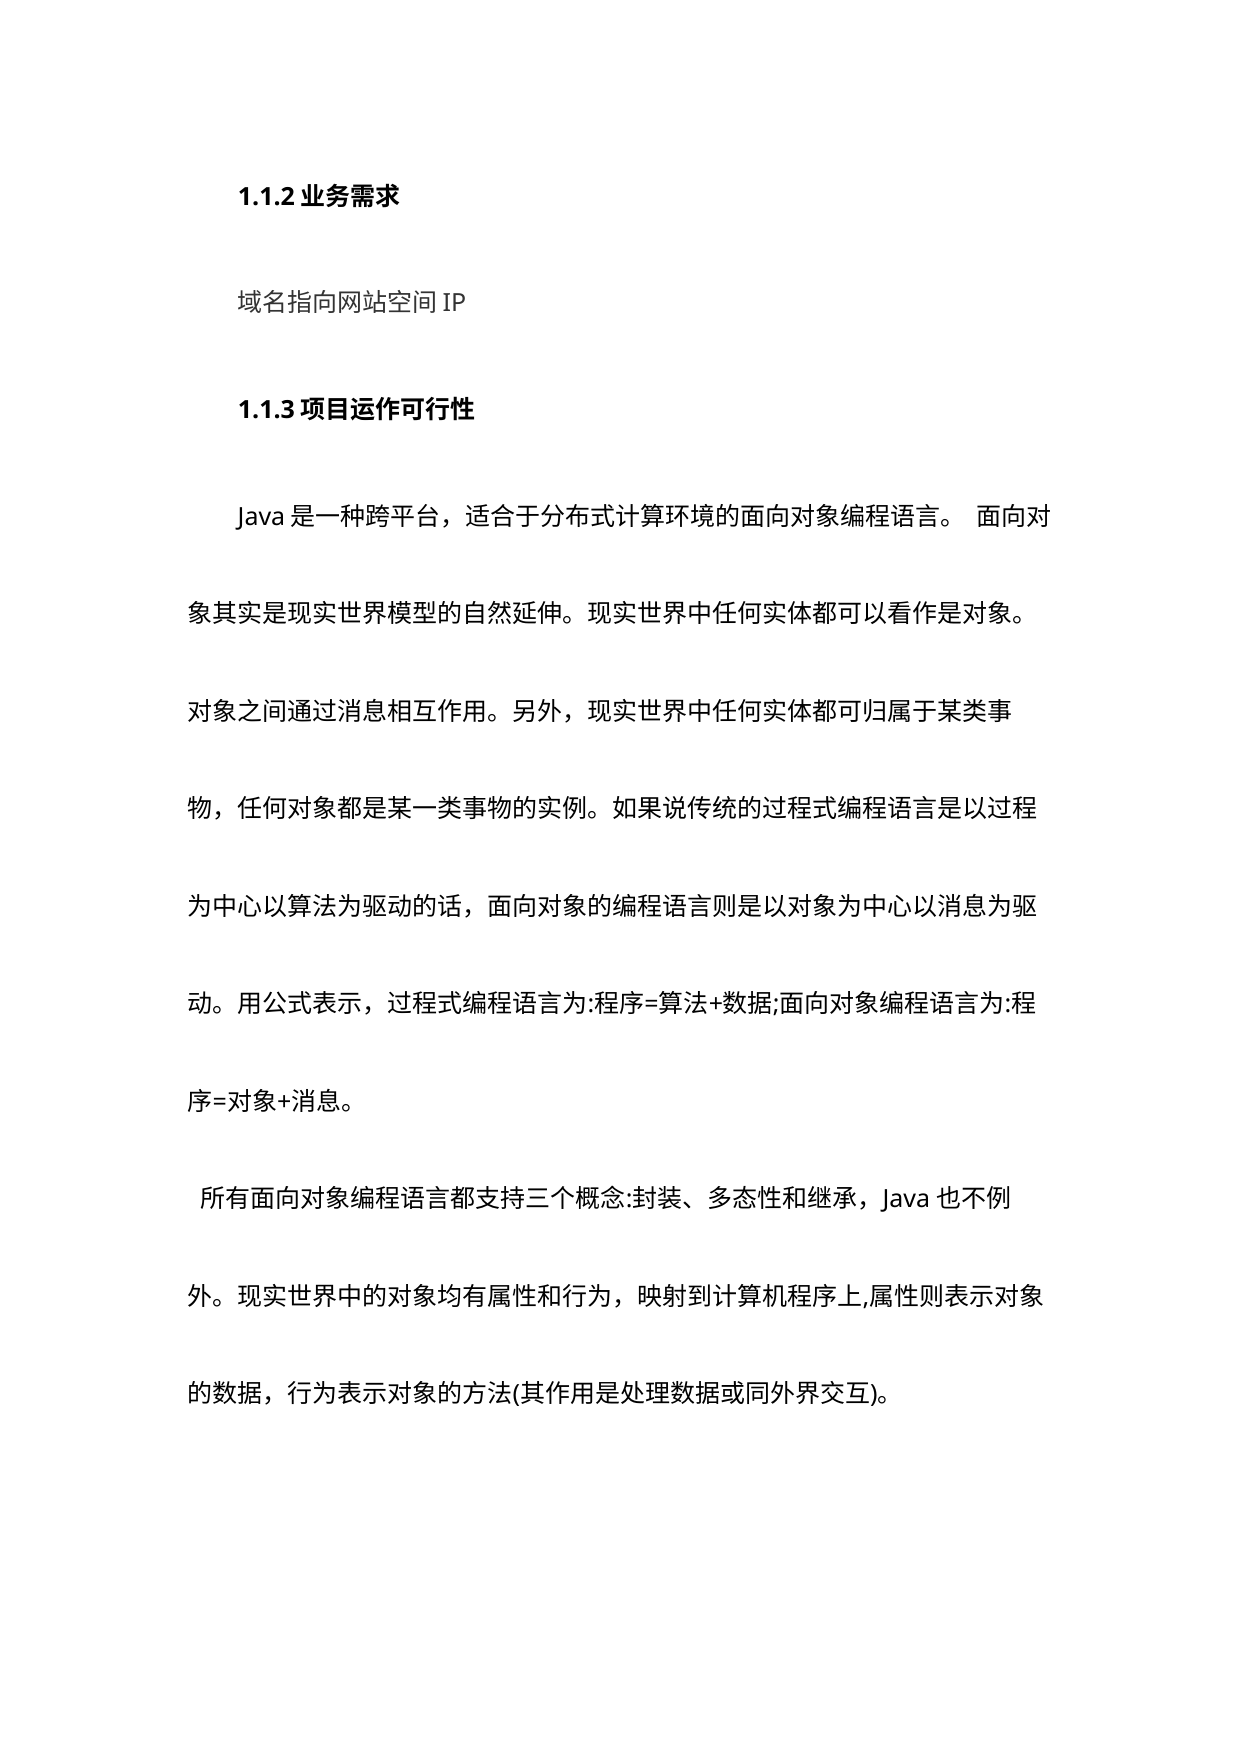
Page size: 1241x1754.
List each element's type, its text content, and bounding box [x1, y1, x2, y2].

text 域名指向网站空间IP [187, 268, 1053, 333]
text 1.1.2业务需求 [187, 162, 1053, 227]
text Java是一种跨平台，适合于分布式计算环境的面向对象编程语言。 面向对象其实是现实世界模型的自然延伸。现实世界中任何实体都可以看作是对象。对象之间通过消息相互作用。另外，现实世界中任何实体都可归属于某类事物，任何对象都是某一类事物的实例。如果说传统的过程式编程语言是以过程为中心以算法为驱动的话，面向对象的编程语言则是以对象为中心以消息为驱动。用公式表示，过程式编程语言为:程序=算法+数据;面向对象编程语言为:程序=对象+消息。 所有面向对象编程语言都支持三个概念:封装、多态性和继承，Java 也不例外。现实世界中的对象均有属性和行为，映射到计算机程序上,属性则表示对象的数据，行为表示对象的方法(其作用是处理数据或同外界交互)。 [187, 482, 1053, 1424]
text 1.1.3项目运作可行性 [187, 375, 1053, 440]
